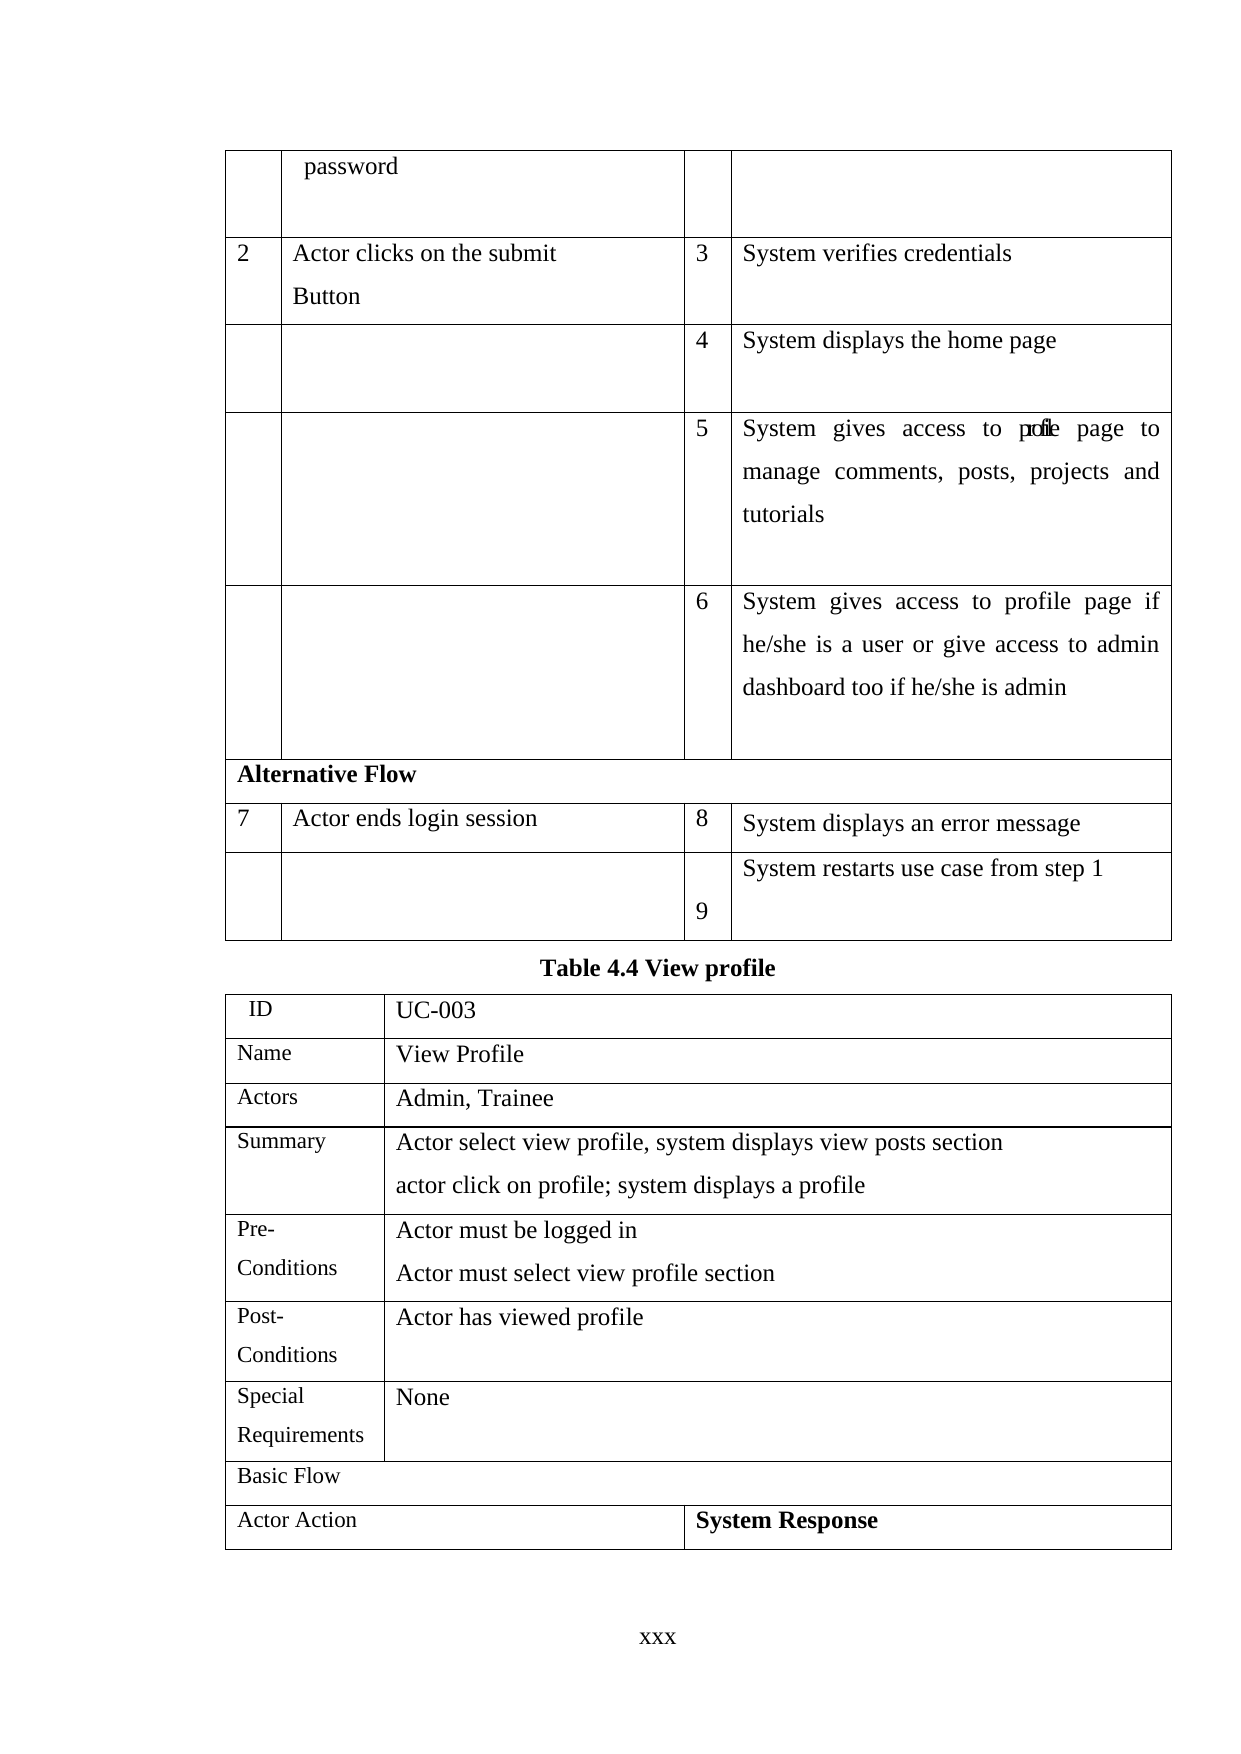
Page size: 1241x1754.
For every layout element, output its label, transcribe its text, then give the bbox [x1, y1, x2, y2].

table_cell Actor must be logged in Actor must select view profile section [385, 1215, 1171, 1301]
table_cell 1 [226, 151, 281, 237]
table_cell 5 [685, 413, 731, 585]
table_cell None [385, 1382, 1171, 1461]
table_cell Actor has viewed profile [385, 1302, 1171, 1381]
table_cell Summary [226, 1128, 384, 1214]
table_header ID [226, 995, 384, 1038]
table_cell System verifies credentials [732, 238, 1171, 324]
table_cell Name [226, 1039, 384, 1082]
table_cell View Profile [385, 1039, 1171, 1082]
table_cell 9 [685, 853, 731, 939]
table_cell [226, 325, 281, 412]
table_cell Pre-Conditions [226, 1215, 384, 1301]
table_cell System restarts use case from step 1 [732, 853, 1171, 939]
table_cell 8 [685, 804, 731, 852]
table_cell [282, 151, 684, 237]
table_cell 4 [685, 325, 731, 412]
table_cell Basic Flow [226, 1462, 1171, 1504]
table_cell Actor clicks on the submit Button [282, 238, 684, 324]
table_cell 7 [226, 804, 281, 852]
table_cell [685, 151, 731, 237]
table_cell Alternative Flow [226, 760, 1171, 802]
table_cell 3 [685, 238, 731, 324]
table_cell Post-Conditions [226, 1302, 384, 1381]
table_cell System Response [685, 1506, 1171, 1549]
table_cell System gives access to profile page if he/she is a user or give access to admin dashboard too if he/she is admin [732, 586, 1171, 758]
table_cell System displays the home page [732, 325, 1171, 412]
table_cell 6 [685, 586, 731, 758]
table_header UC-003 [385, 995, 1171, 1038]
table_cell Actor ends login session [282, 804, 684, 852]
table_cell System gives access to profile page to manage comments, posts, projects and tutorials [732, 413, 1171, 585]
table_cell [226, 586, 281, 758]
table_cell [282, 853, 684, 939]
table_cell [282, 586, 684, 758]
table_cell [282, 325, 684, 412]
table_cell Actors [226, 1084, 384, 1126]
table_cell [226, 413, 281, 585]
table_cell [226, 853, 281, 939]
table_cell [282, 413, 684, 585]
table_cell Actor select view profile, system displays view posts section actor click on profile; system displays a profile [385, 1128, 1171, 1214]
table_cell 2 [226, 238, 281, 324]
table_cell [732, 151, 1171, 237]
table_cell Actor Action [226, 1506, 684, 1549]
table_cell System displays an error message [732, 804, 1171, 852]
table_cell Special Requirements [226, 1382, 384, 1461]
table_cell Admin, Trainee [385, 1084, 1171, 1126]
